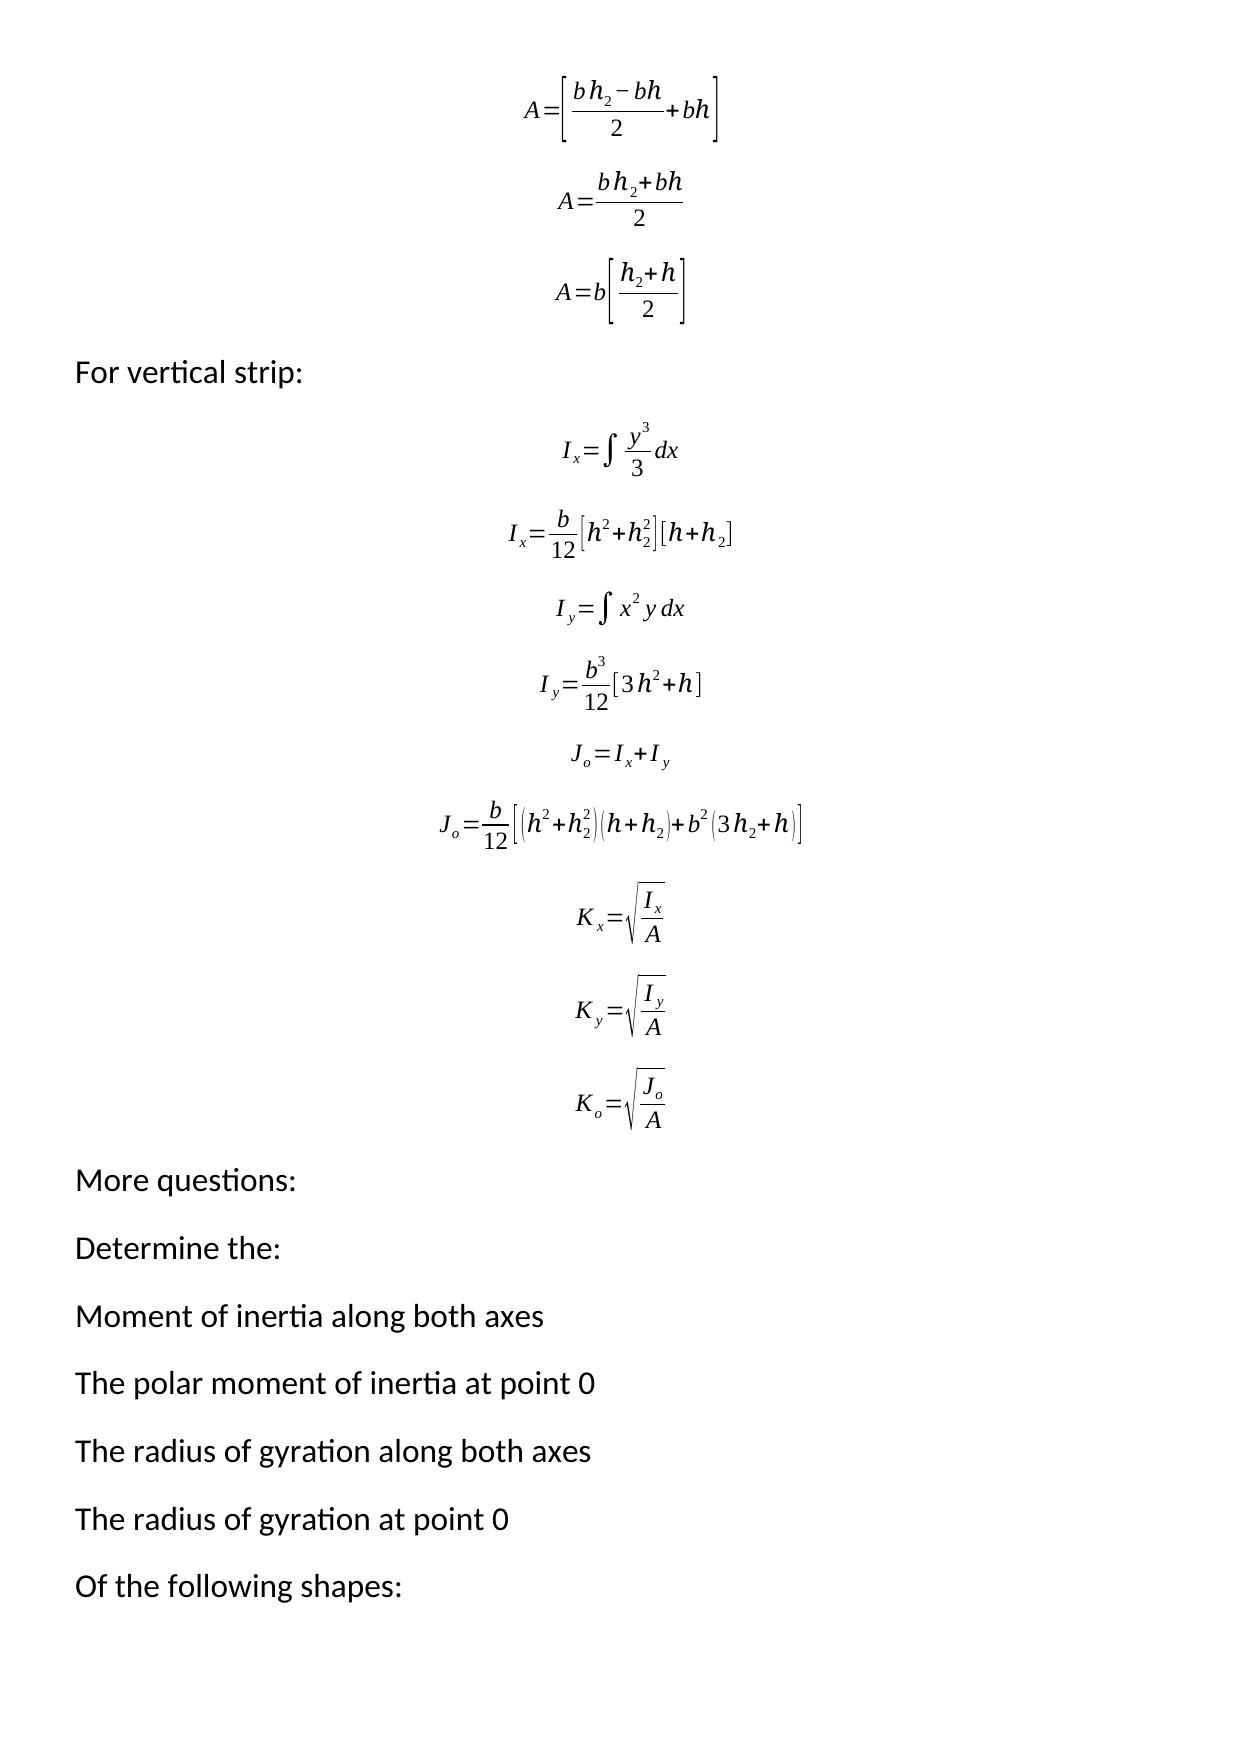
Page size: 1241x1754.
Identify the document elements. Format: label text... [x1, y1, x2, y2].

text The radius of gyration at point 0 [75, 1497, 1165, 1538]
text The radius of gyration along both axes [75, 1430, 1165, 1471]
text More questions: [75, 1159, 1165, 1200]
text Determine the: [75, 1227, 1165, 1268]
text Of the following shapes: [75, 1565, 1165, 1606]
text Moment of inertia along both axes [75, 1295, 1165, 1335]
text The polar moment of inertia at point 0 [75, 1362, 1165, 1403]
text For vertical strip: [75, 351, 1165, 391]
